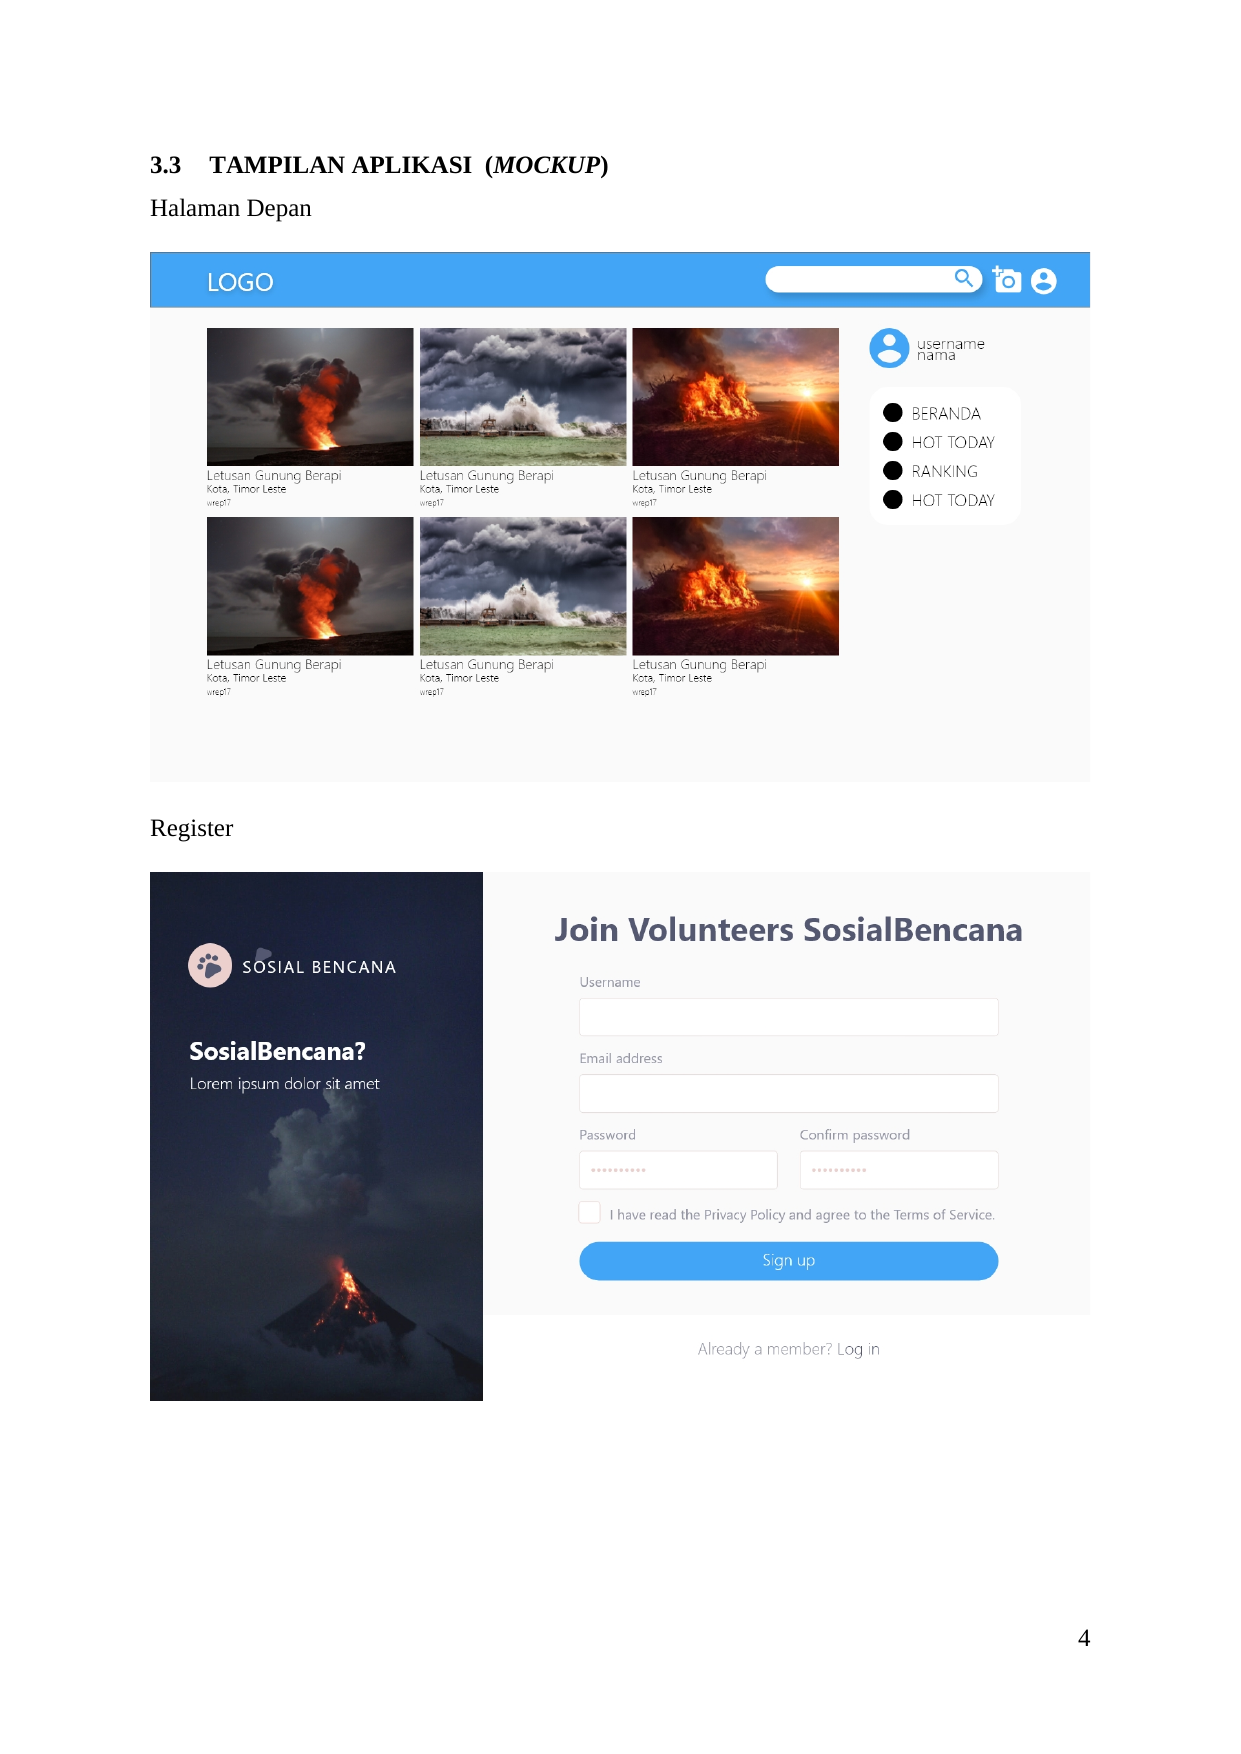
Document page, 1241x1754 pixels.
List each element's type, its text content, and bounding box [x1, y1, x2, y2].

picture [150, 872, 1091, 1401]
text Register [150, 813, 1090, 841]
picture [150, 252, 1091, 782]
text Halaman Depan [150, 193, 1090, 222]
subtitle TAMPILAN APLIKASI (MOCKUP) [150, 150, 1090, 179]
